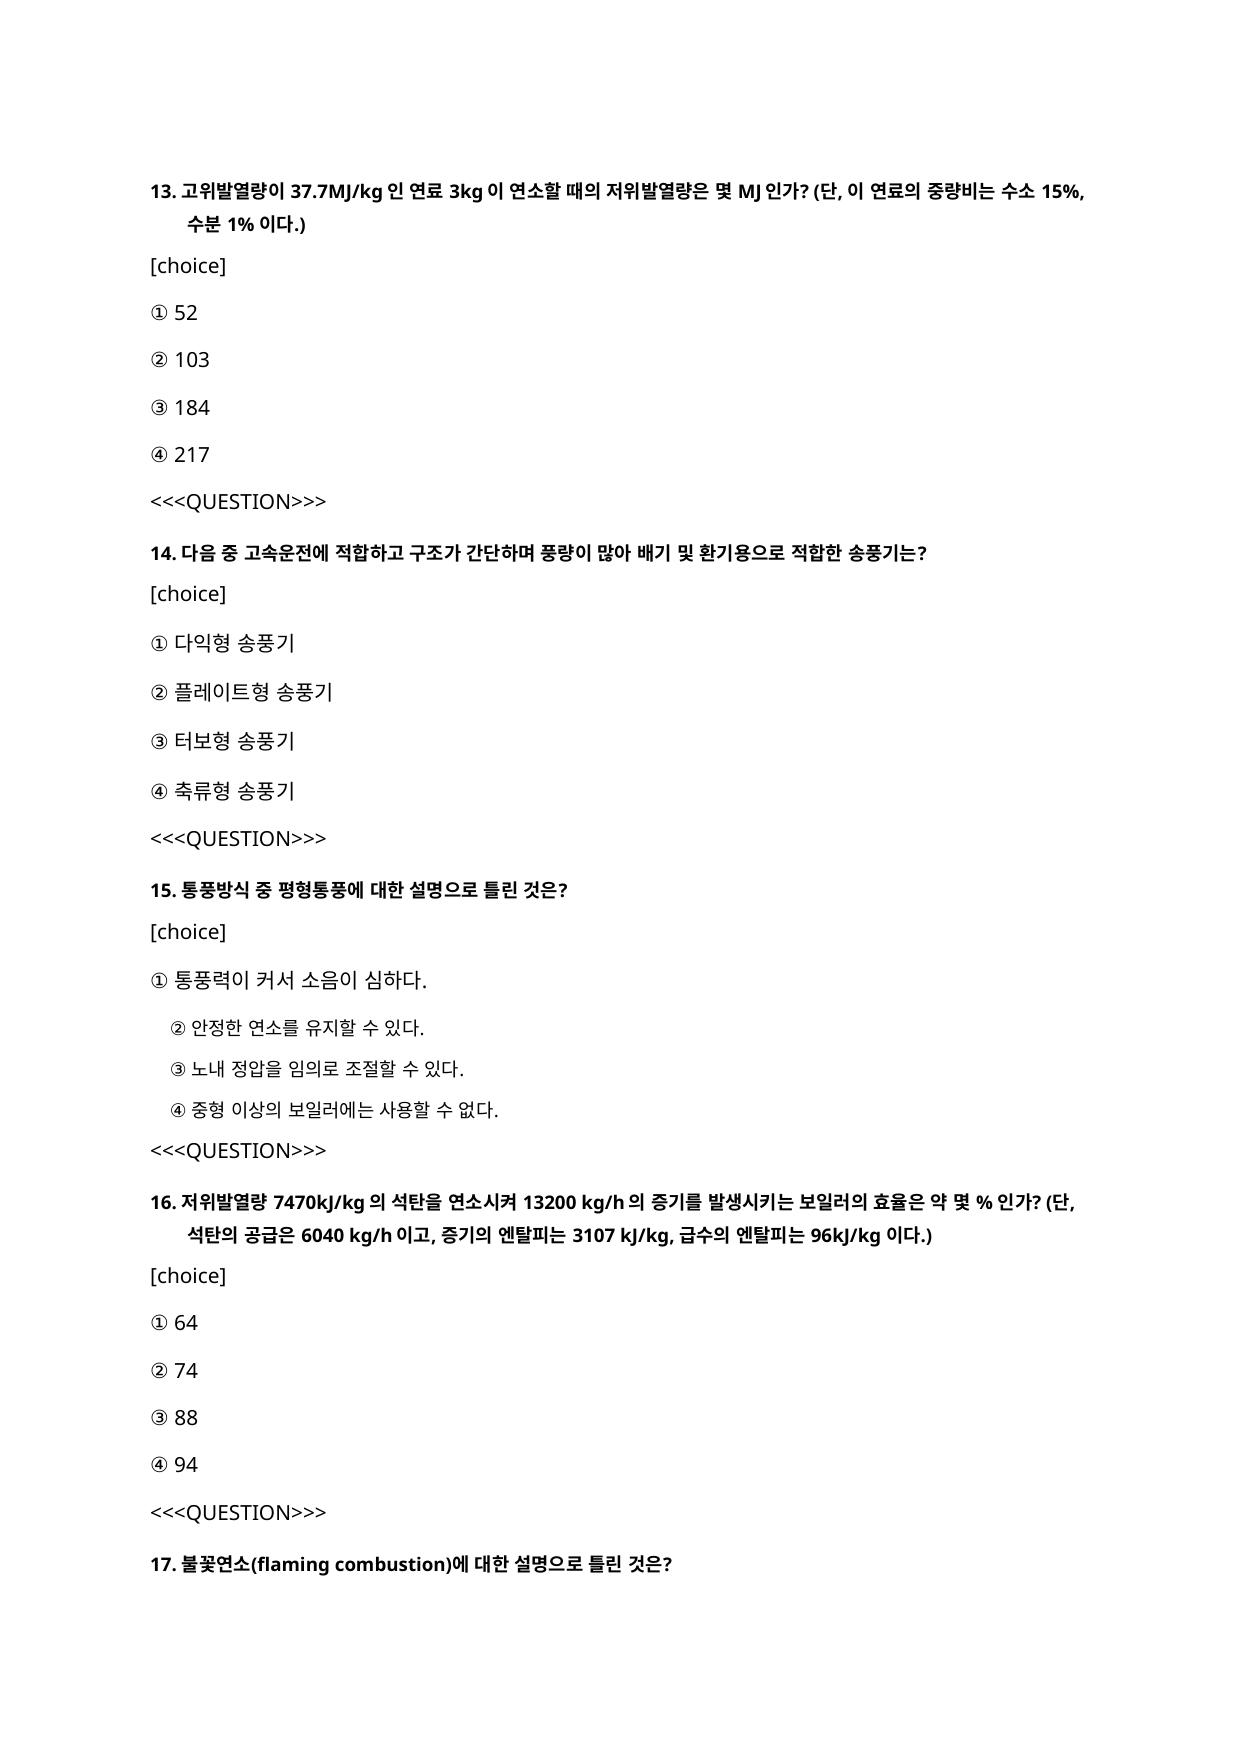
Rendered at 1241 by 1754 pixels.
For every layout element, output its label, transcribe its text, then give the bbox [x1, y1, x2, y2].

text ② 103 [150, 345, 1090, 374]
text ③ 터보형 송풍기 [150, 726, 1090, 756]
text <<<QUESTION>>> [150, 1498, 1090, 1526]
text ③ 184 [150, 393, 1090, 421]
text ② 플레이트형 송풍기 [150, 676, 1090, 707]
text ③ 노내 정압을 임의로 조절할 수 있다. [150, 1054, 1090, 1082]
text 16. 저위발열량 7470kJ/kg의 석탄을 연소시켜 13200 kg/h의 증기를 발생시키는 보일러의 효율은 약 몇 % 인가? (단, 석탄의 공급은 6040 kg/h이고, 증기의 엔탈피는 3107 kJ/kg, 급수의 엔탈피는 96kJ/kg 이다.) [150, 1188, 1090, 1247]
text ① 64 [150, 1308, 1090, 1337]
text ② 74 [150, 1356, 1090, 1384]
text 17. 불꽃연소(flaming combustion)에 대한 설명으로 틀린 것은? [150, 1549, 1090, 1576]
text <<<QUESTION>>> [150, 1136, 1090, 1165]
text ③ 88 [150, 1403, 1090, 1432]
text ② 안정한 연소를 유지할 수 있다. [150, 1013, 1090, 1041]
text <<<QUESTION>>> [150, 487, 1090, 516]
text 14. 다음 중 고속운전에 적합하고 구조가 간단하며 풍량이 많아 배기 및 환기용으로 적합한 송풍기는? [150, 539, 1090, 566]
text ④ 중형 이상의 보일러에는 사용할 수 없다. [150, 1095, 1090, 1122]
text ④ 217 [150, 440, 1090, 468]
text [choice] [150, 1261, 1090, 1290]
text ① 통풍력이 커서 소음이 심하다. [150, 964, 1090, 994]
text [choice] [150, 917, 1090, 945]
text ④ 축류형 송풍기 [150, 775, 1090, 805]
text [choice] [150, 579, 1090, 608]
text [choice] [150, 251, 1090, 279]
text <<<QUESTION>>> [150, 824, 1090, 853]
text 15. 통풍방식 중 평형통풍에 대한 설명으로 틀린 것은? [150, 876, 1090, 903]
text 13. 고위발열량이 37.7MJ/kg인 연료 3kg이 연소할 때의 저위발열량은 몇 MJ인가? (단, 이 연료의 중량비는 수소 15%, 수분 1% 이다.) [150, 177, 1090, 237]
text ④ 94 [150, 1450, 1090, 1479]
text ① 52 [150, 298, 1090, 326]
text ① 다익형 송풍기 [150, 627, 1090, 657]
